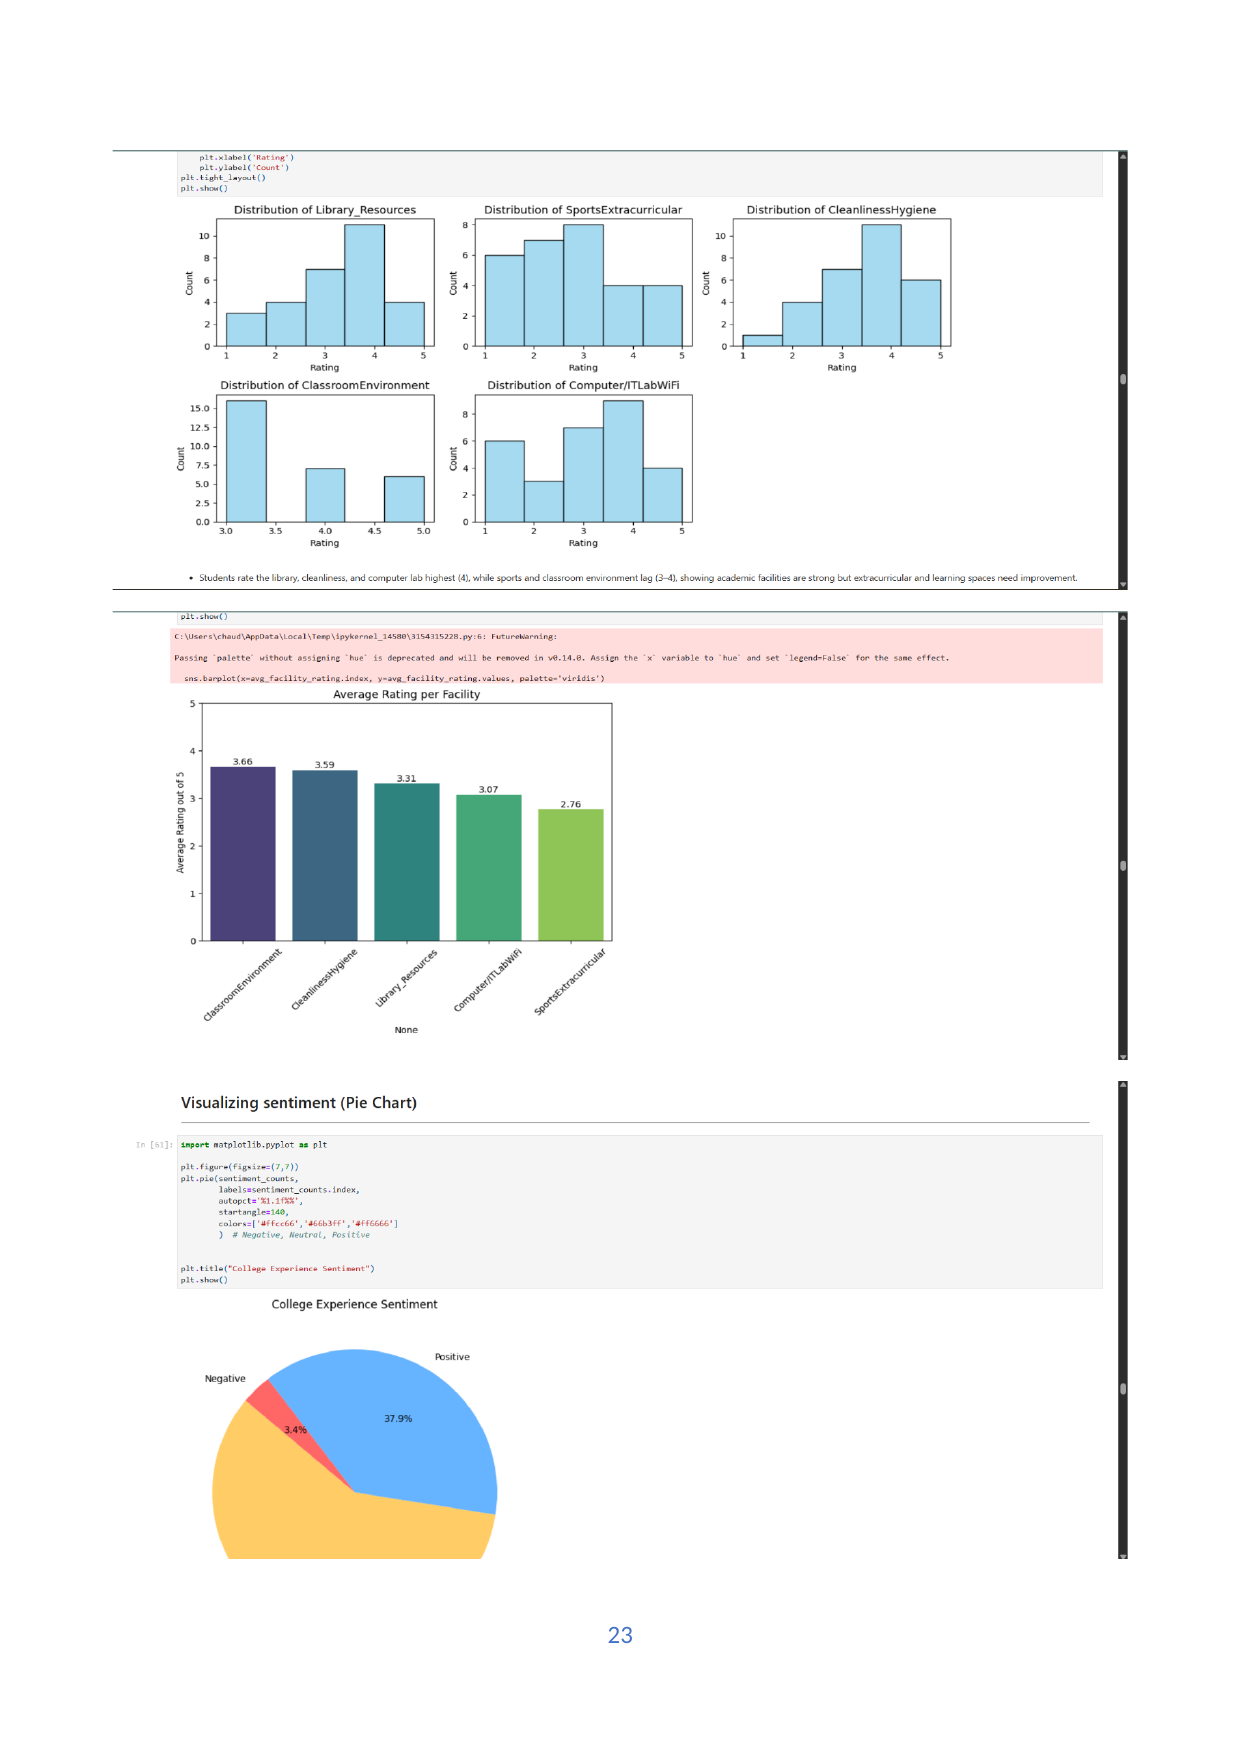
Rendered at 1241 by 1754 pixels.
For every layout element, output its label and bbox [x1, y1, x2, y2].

picture [112, 611, 1128, 1060]
picture [112, 1081, 1128, 1559]
picture [112, 150, 1128, 590]
